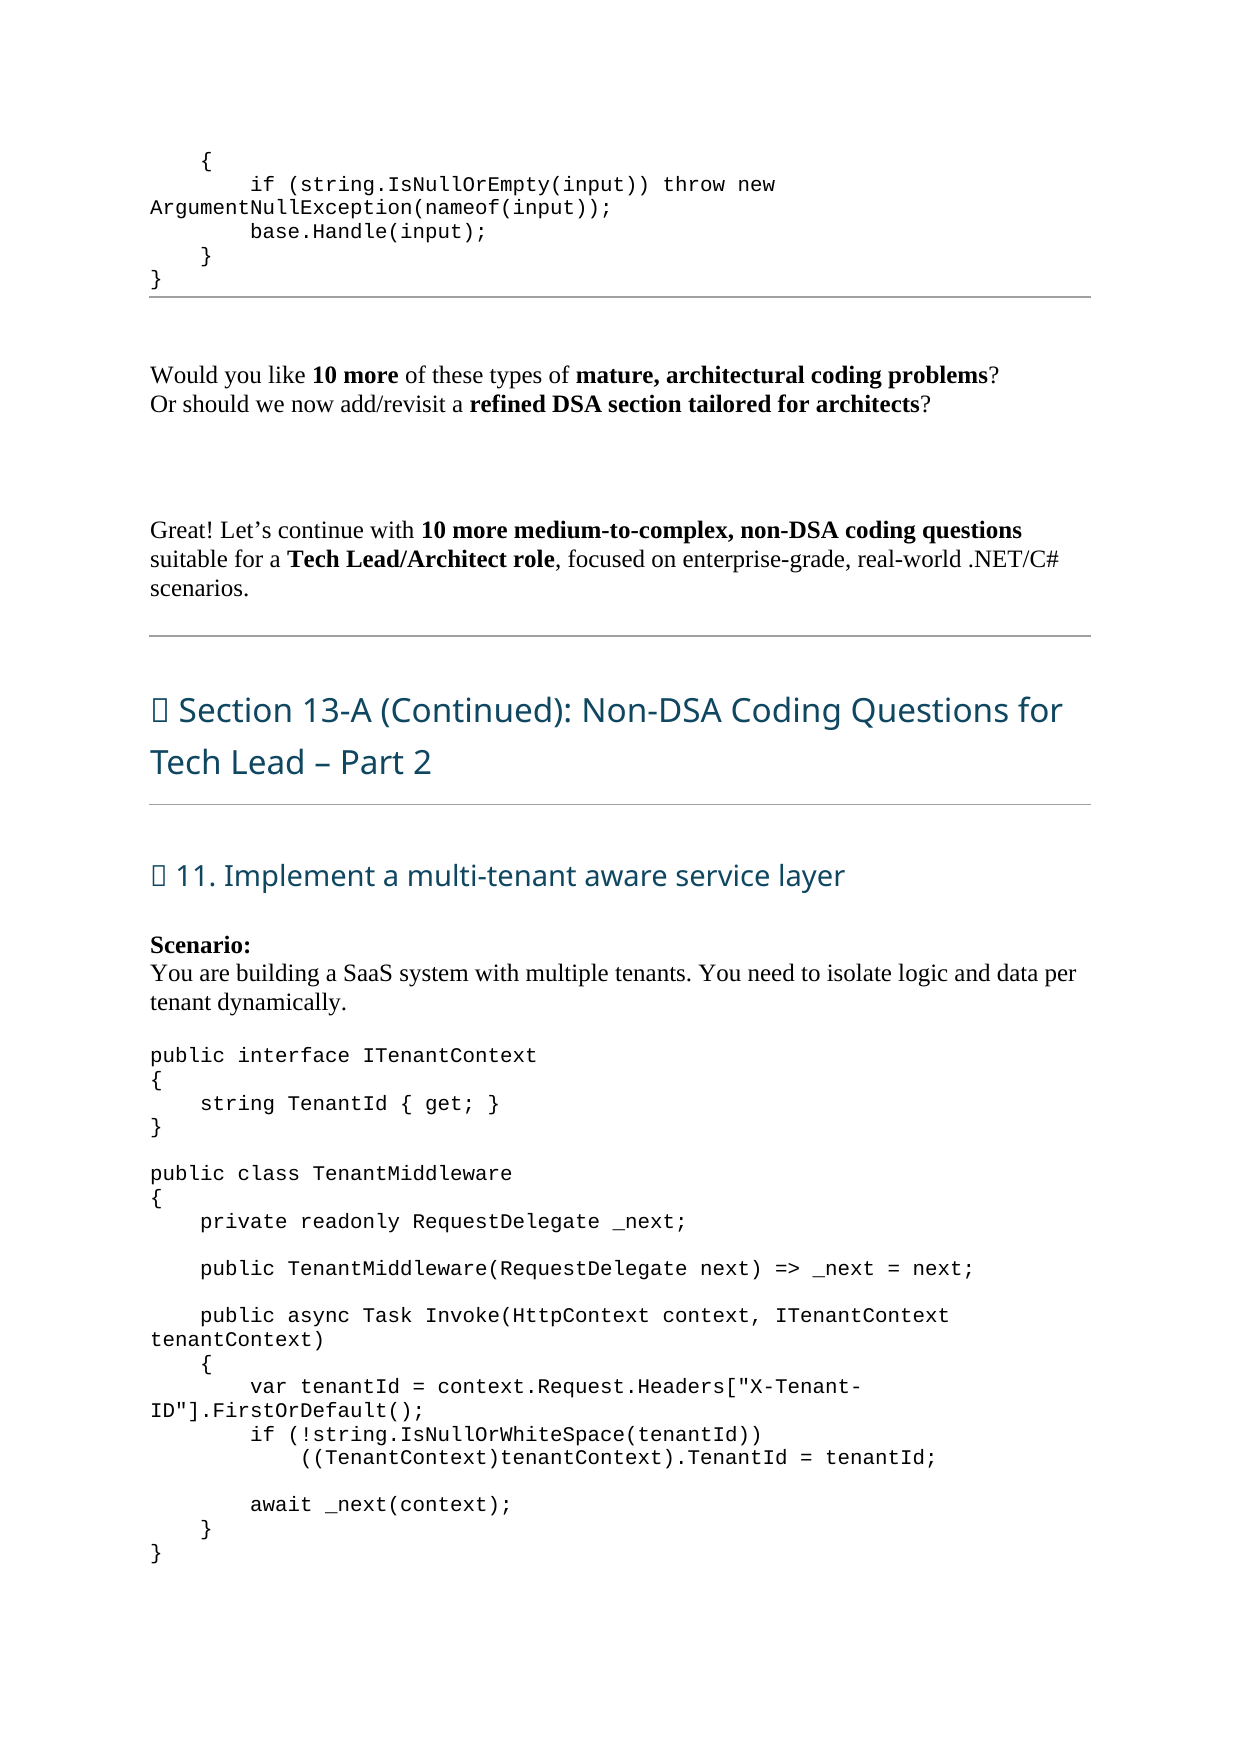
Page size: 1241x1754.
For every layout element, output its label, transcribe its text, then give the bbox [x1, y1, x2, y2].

text } [150, 1518, 1090, 1542]
text public async Task Invoke(HttpContext context, ITenantContext tenantContext) [150, 1305, 1090, 1353]
text Scenario: You are building a SaaS system with multiple tenants. You need to isolate logic and data per tenant dynamically. [150, 930, 1090, 1016]
text { [150, 150, 1090, 174]
text var tenantId = context.Request.Headers["X-Tenant-ID"].FirstOrDefault(); [150, 1376, 1090, 1423]
subtitle ✅ 11. Implement a multi-tenant aware service layer [150, 855, 1090, 895]
text } [150, 268, 1090, 292]
text public TenantMiddleware(RequestDelegate next) => _next = next; [150, 1258, 1090, 1282]
text base.Handle(input); [150, 221, 1090, 244]
text private readonly RequestDelegate _next; [150, 1211, 1090, 1234]
text if (!string.IsNullOrWhiteSpace(tenantId)) [150, 1423, 1090, 1447]
text Great! Let’s continue with 10 more medium-to-complex, non-DSA coding questions suitable for a Tech Lead/Architect role, focused on enterprise-grade, real-world .NET/C# scenarios. [150, 515, 1090, 601]
text ((TenantContext)tenantContext).TenantId = tenantId; [150, 1447, 1090, 1471]
text string TenantId { get; } [150, 1092, 1090, 1116]
text Would you like 10 more of these types of mature, architectural coding problems? Or should we now add/revisit a refined DSA section tailored for architects? [150, 360, 1090, 418]
text { [150, 1069, 1090, 1092]
text if (string.IsNullOrEmpty(input)) throw new ArgumentNullException(nameof(input)); [150, 174, 1090, 221]
text { [150, 1353, 1090, 1376]
text } [150, 1116, 1090, 1140]
text } [150, 244, 1090, 268]
text { [150, 1187, 1090, 1211]
text } [150, 1542, 1090, 1565]
text public class TenantMiddleware [150, 1163, 1090, 1187]
text public interface ITenantContext [150, 1045, 1090, 1069]
text await _next(context); [150, 1494, 1090, 1518]
subtitle 🔷 Section 13-A (Continued): Non-DSA Coding Questions for Tech Lead – Part 2 [150, 686, 1090, 784]
